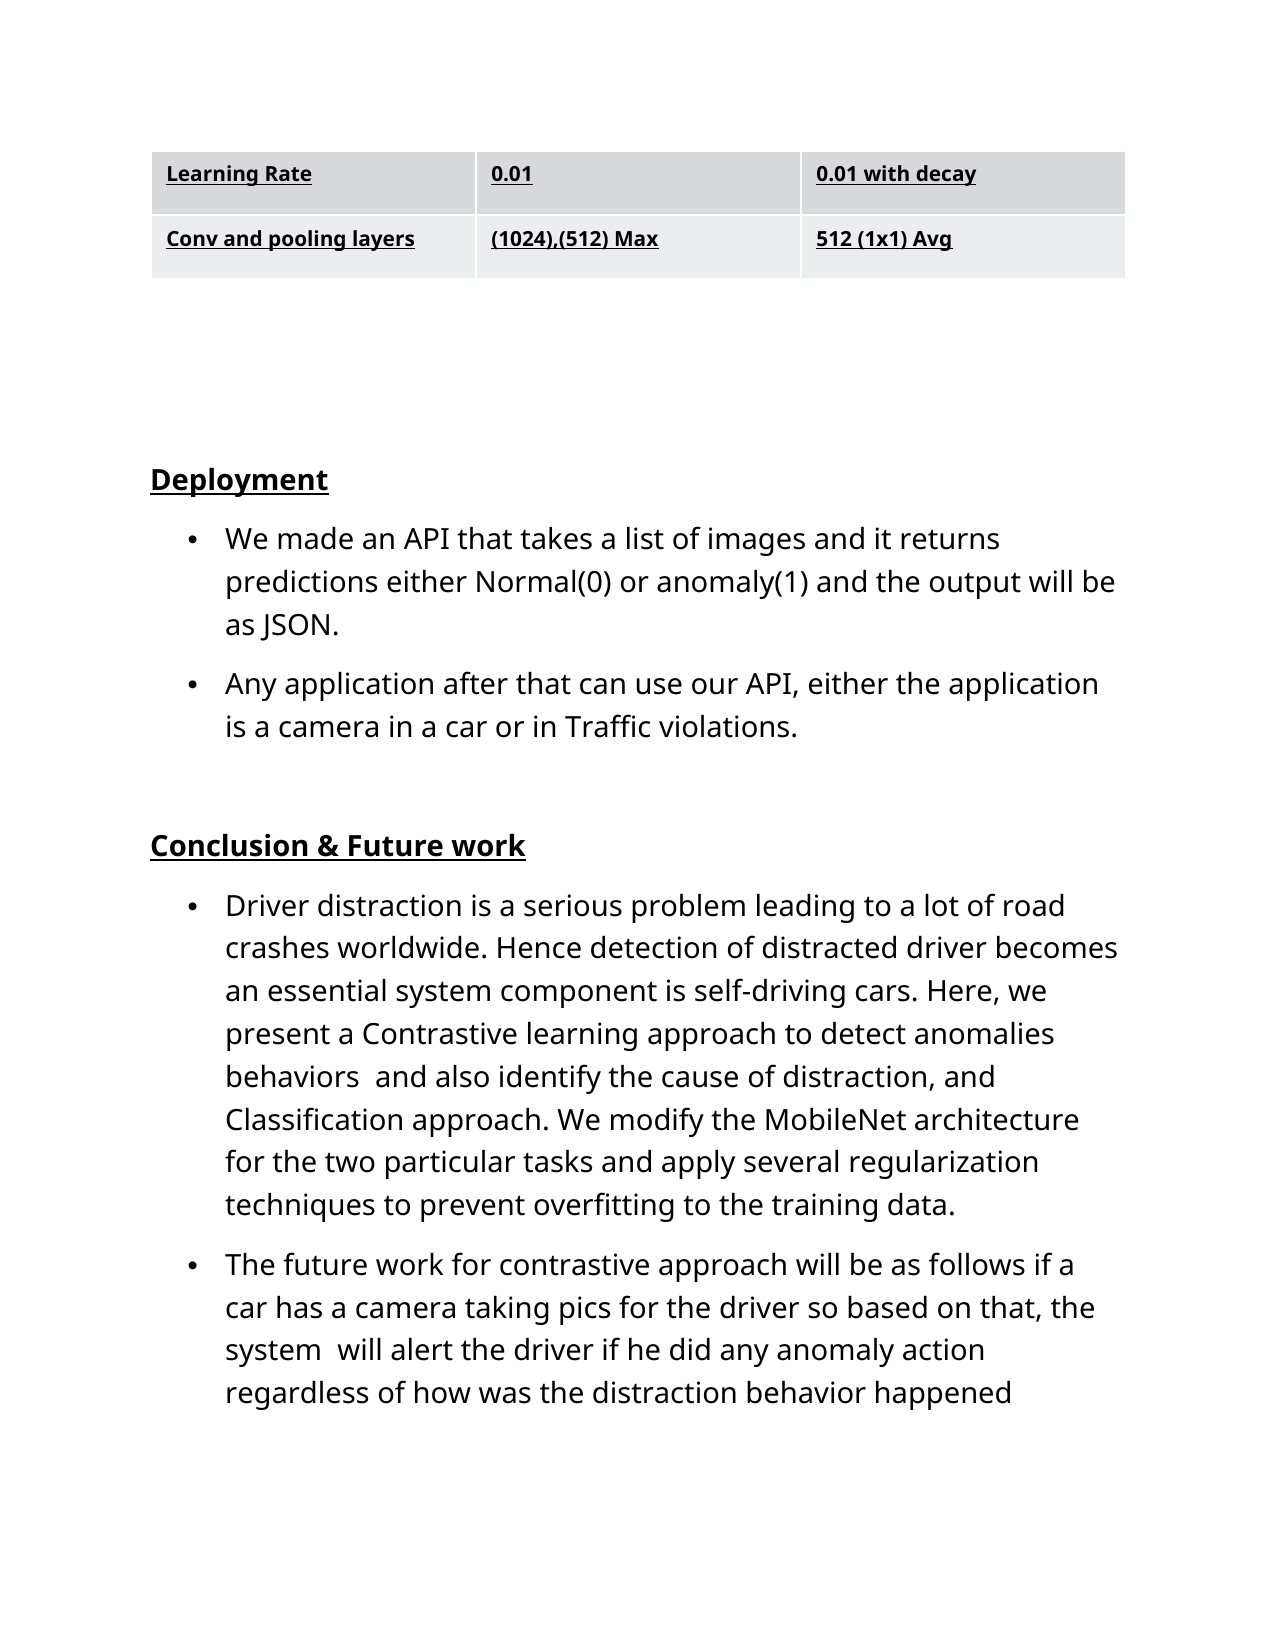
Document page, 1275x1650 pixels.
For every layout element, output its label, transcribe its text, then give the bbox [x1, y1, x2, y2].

text Conclusion & Future work [150, 825, 1125, 865]
text Deployment [150, 459, 1125, 499]
table_cell 512 (1x1) Avg [802, 216, 1125, 278]
table_cell (1024),(512) Max [477, 216, 800, 278]
list Driver distraction is a serious problem leading to a lot of road crashes worldwide. Hence detection of distracted driver becomes an essential system component is self-driving cars. Here, we present a Contrastive learning approach to detect anomalies behaviors and also identify the cause of distraction, and Classification approach. We modify the MobileNet architecture for the two particular tasks and apply several regularization techniques to prevent overfitting to the training data. [187, 885, 1125, 1224]
table_cell 0.01 with decay [802, 152, 1125, 214]
list We made an API that takes a list of images and it returns predictions either Normal(0) or anomaly(1) and the output will be as JSON. [187, 518, 1125, 644]
table_cell Conv and pooling layers [152, 216, 475, 278]
list The future work for contrastive approach will be as follows if a car has a camera taking pics for the driver so based on that, the system will alert the driver if he did any anomaly action regardless of how was the distraction behavior happened [187, 1244, 1125, 1412]
list Any application after that can use our API, either the application is a camera in a car or in Traffic violations. [187, 664, 1125, 746]
table_cell 0.01 [477, 152, 800, 214]
table_cell Learning Rate [152, 152, 475, 214]
